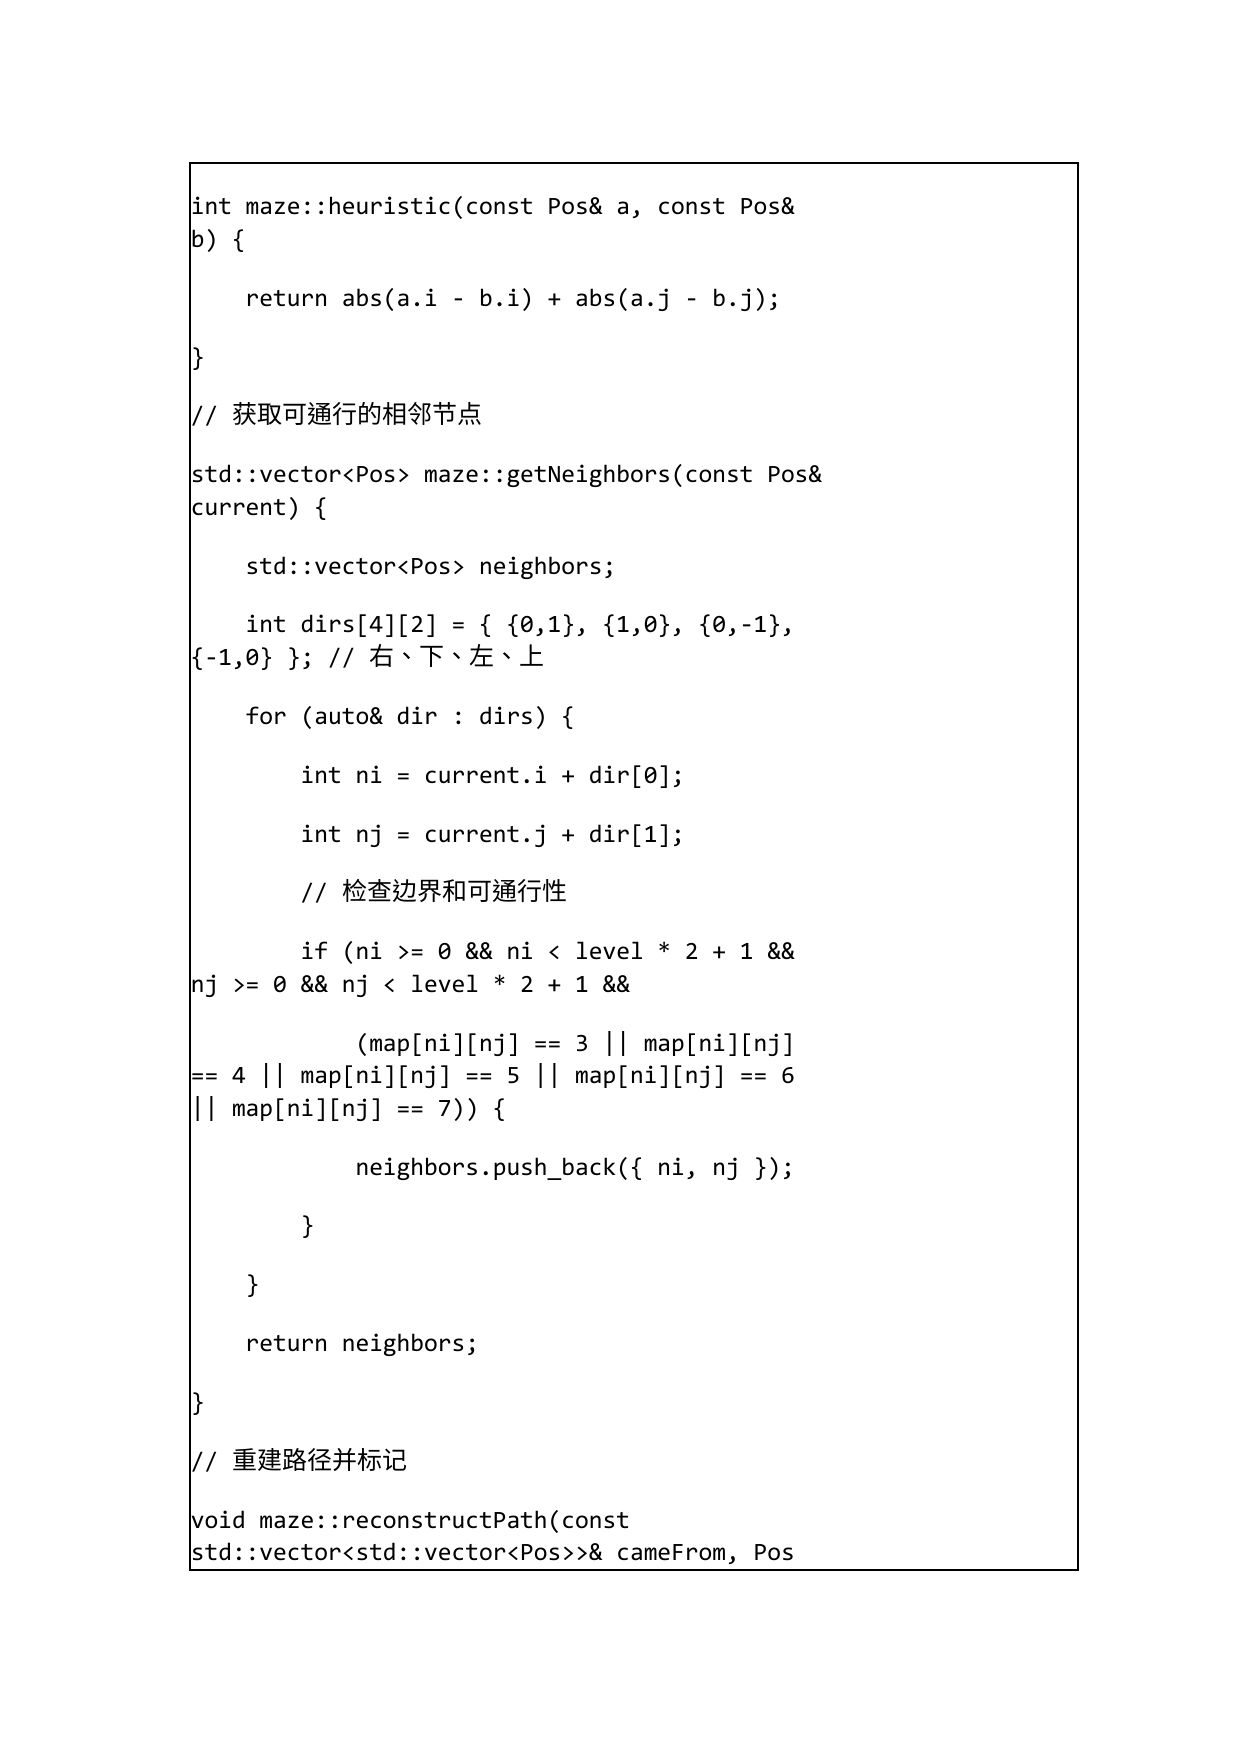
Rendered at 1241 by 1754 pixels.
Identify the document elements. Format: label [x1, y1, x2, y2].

table_cell [191, 164, 1077, 1569]
